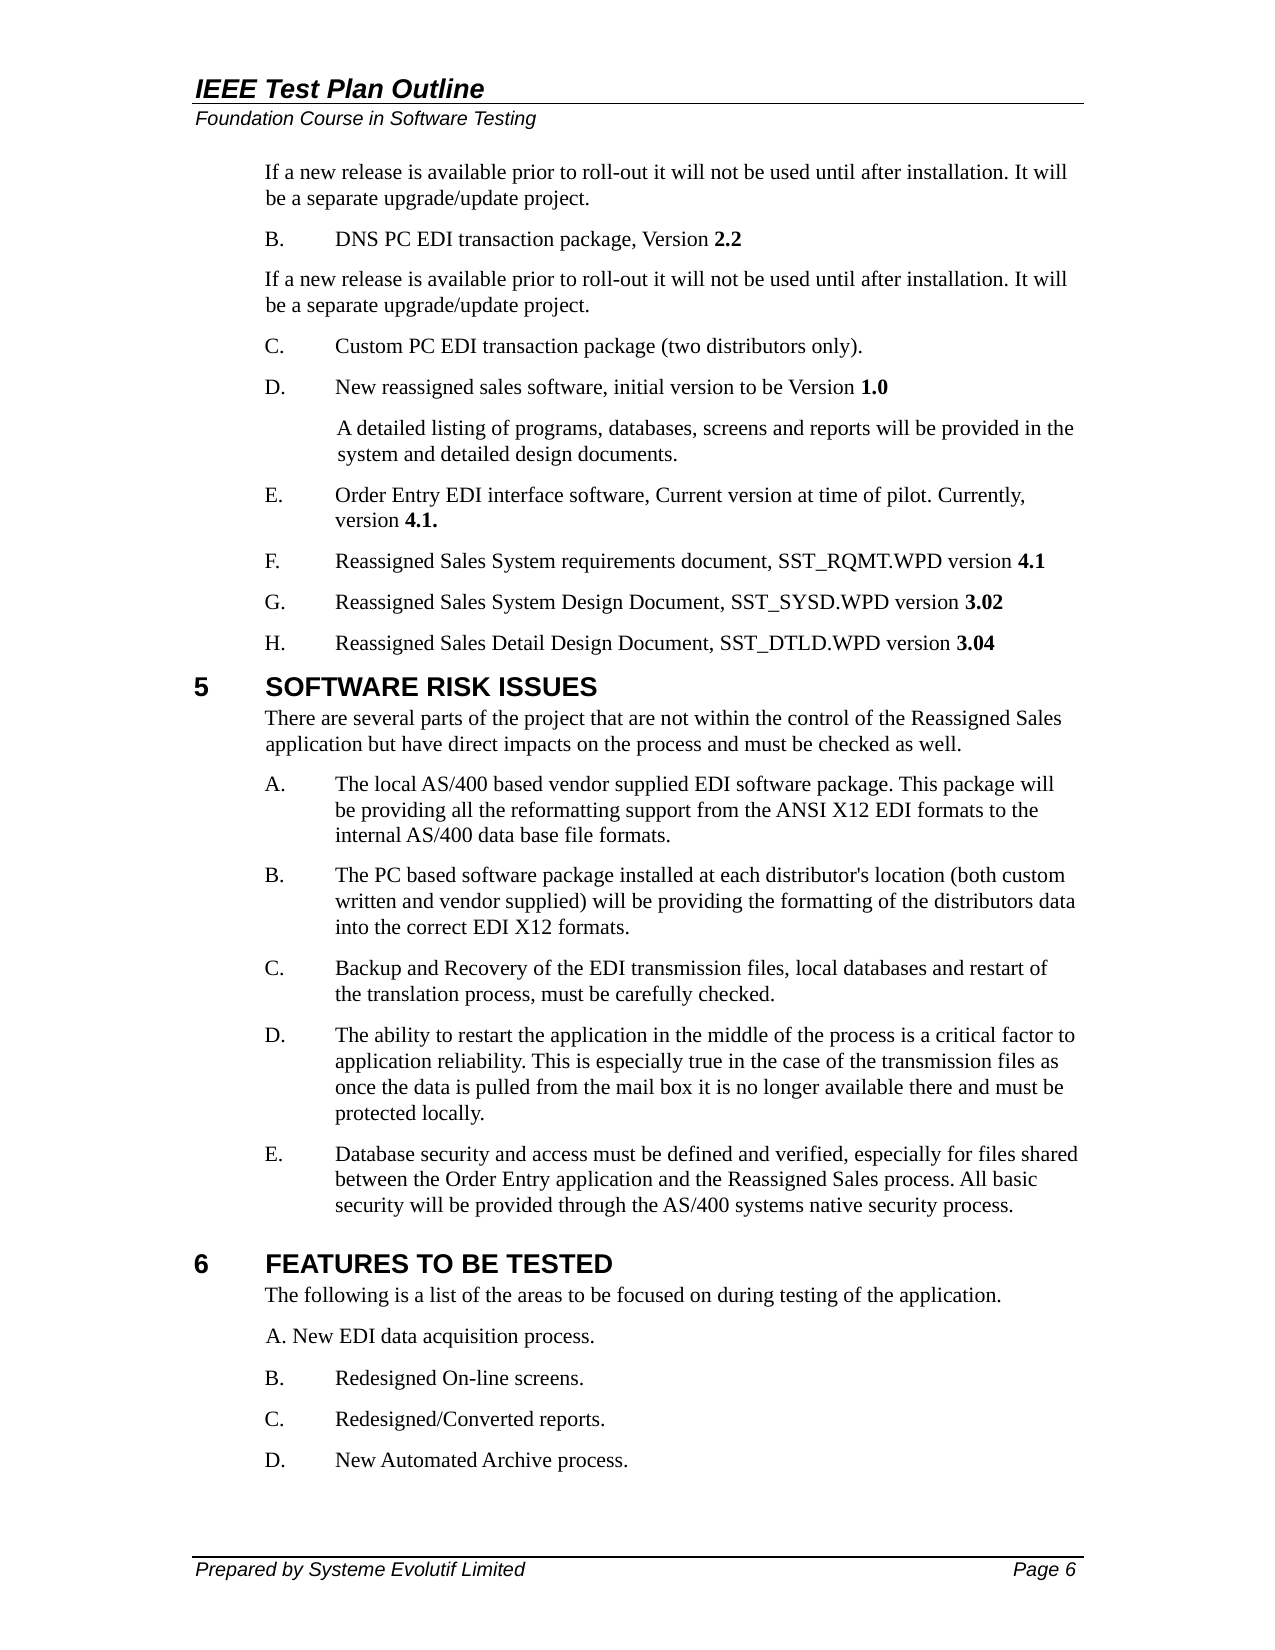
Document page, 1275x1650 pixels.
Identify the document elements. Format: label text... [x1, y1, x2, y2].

list Redesigned/Converted reports. [264, 1406, 1080, 1431]
list Reassigned Sales System requirements document, SST_RQMT.WPD version 4.1 [264, 548, 1080, 573]
subtitle 6 FEATURES TO BE TESTED [193, 1248, 1081, 1279]
list The ability to restart the application in the middle of the process is a critical factor to application reliability. This is especially true in the case of the transmission files as once the data is pulled from the mail box it is no longer available there and must be protected locally. [264, 1022, 1080, 1125]
list The local AS/400 based vendor supplied EDI software package. This package will be providing all the reformatting support from the ANSI X12 EDI formats to the internal AS/400 data base file formats. [264, 772, 1080, 847]
list Database security and access must be defined and verified, especially for files shared between the Order Entry application and the Reassigned Sales process. All basic security will be provided through the AS/400 systems native security process. [264, 1141, 1080, 1218]
list Order Entry EDI interface software, Current version at time of pilot. Currently, version 4.1. [264, 482, 1080, 533]
list Custom PC EDI transaction package (two distributors only). [264, 333, 1080, 358]
list DNS PC EDI transaction package, Version 2.2 [264, 226, 1080, 251]
list Reassigned Sales System Design Document, SST_SYSD.WPD version 3.02 [264, 589, 1080, 614]
text If a new release is available prior to roll-out it will not be used until after installation. It will be a separate upgrade/update project. [264, 266, 1080, 317]
list New reassigned sales software, initial version to be Version 1.0 [264, 374, 1080, 399]
text If a new release is available prior to roll-out it will not be used until after installation. It will be a separate upgrade/update project. [264, 159, 1080, 210]
list Redesigned On-line screens. [264, 1365, 1080, 1390]
list Reassigned Sales Detail Design Document, SST_DTLD.WPD version 3.04 [264, 630, 1080, 655]
subtitle 5 SOFTWARE RISK ISSUES [193, 671, 1081, 702]
list The PC based software package installed at each distributor's location (both custom written and vendor supplied) will be providing the formatting of the distributors data into the correct EDI X12 formats. [264, 862, 1080, 939]
text There are several parts of the project that are not within the control of the Reassigned Sales application but have direct impacts on the process and must be checked as well. [264, 705, 1080, 756]
list New Automated Archive process. [264, 1447, 1080, 1472]
text The following is a list of the areas to be focused on during testing of the application. A. New EDI data acquisition process. [264, 1282, 1027, 1348]
text A detailed listing of programs, databases, screens and reports will be provided in the system and detailed design documents. [336, 415, 1080, 466]
list Backup and Recovery of the EDI transmission files, local databases and restart of the translation process, must be carefully checked. [264, 955, 1080, 1006]
